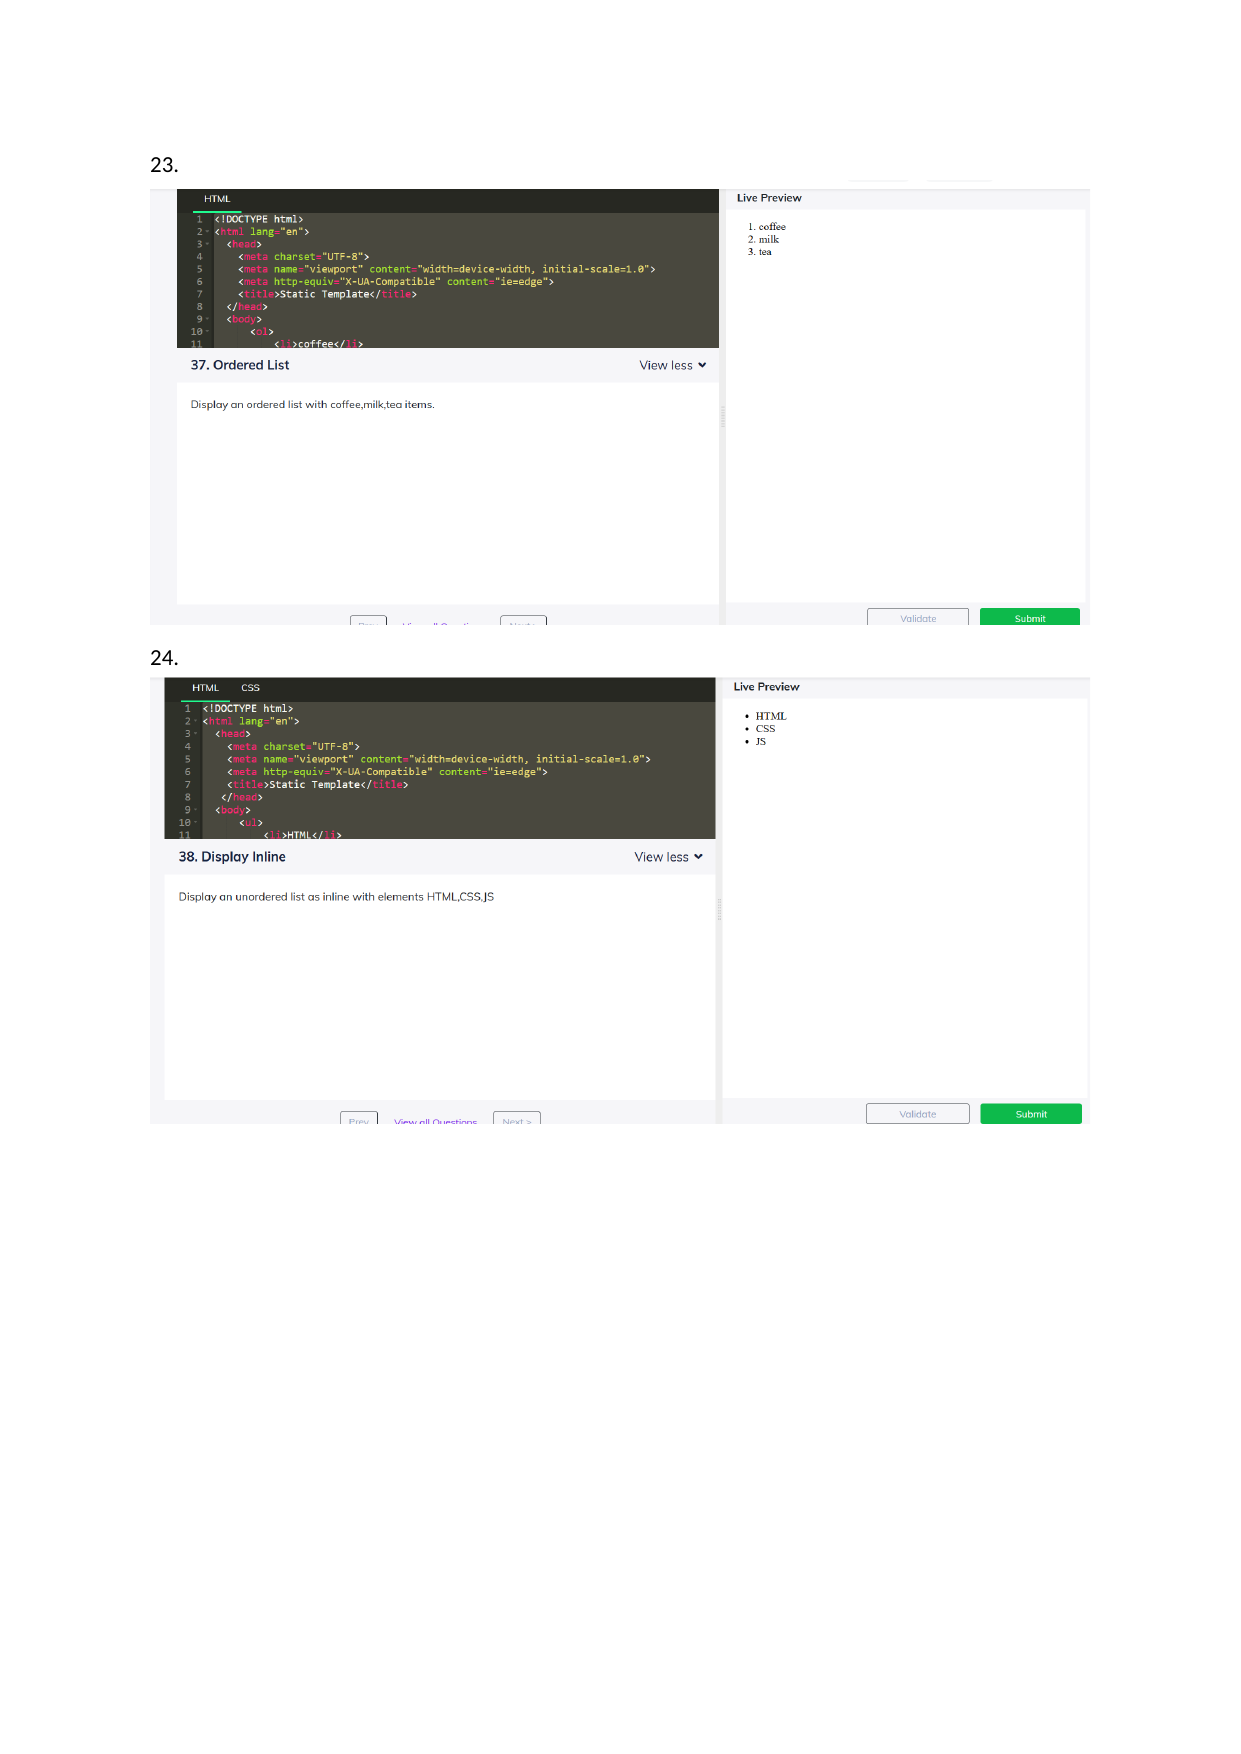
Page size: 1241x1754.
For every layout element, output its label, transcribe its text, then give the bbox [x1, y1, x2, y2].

picture [150, 673, 1091, 1124]
text 24. [150, 643, 1090, 673]
text 23. [150, 150, 1090, 180]
picture [150, 180, 1091, 625]
